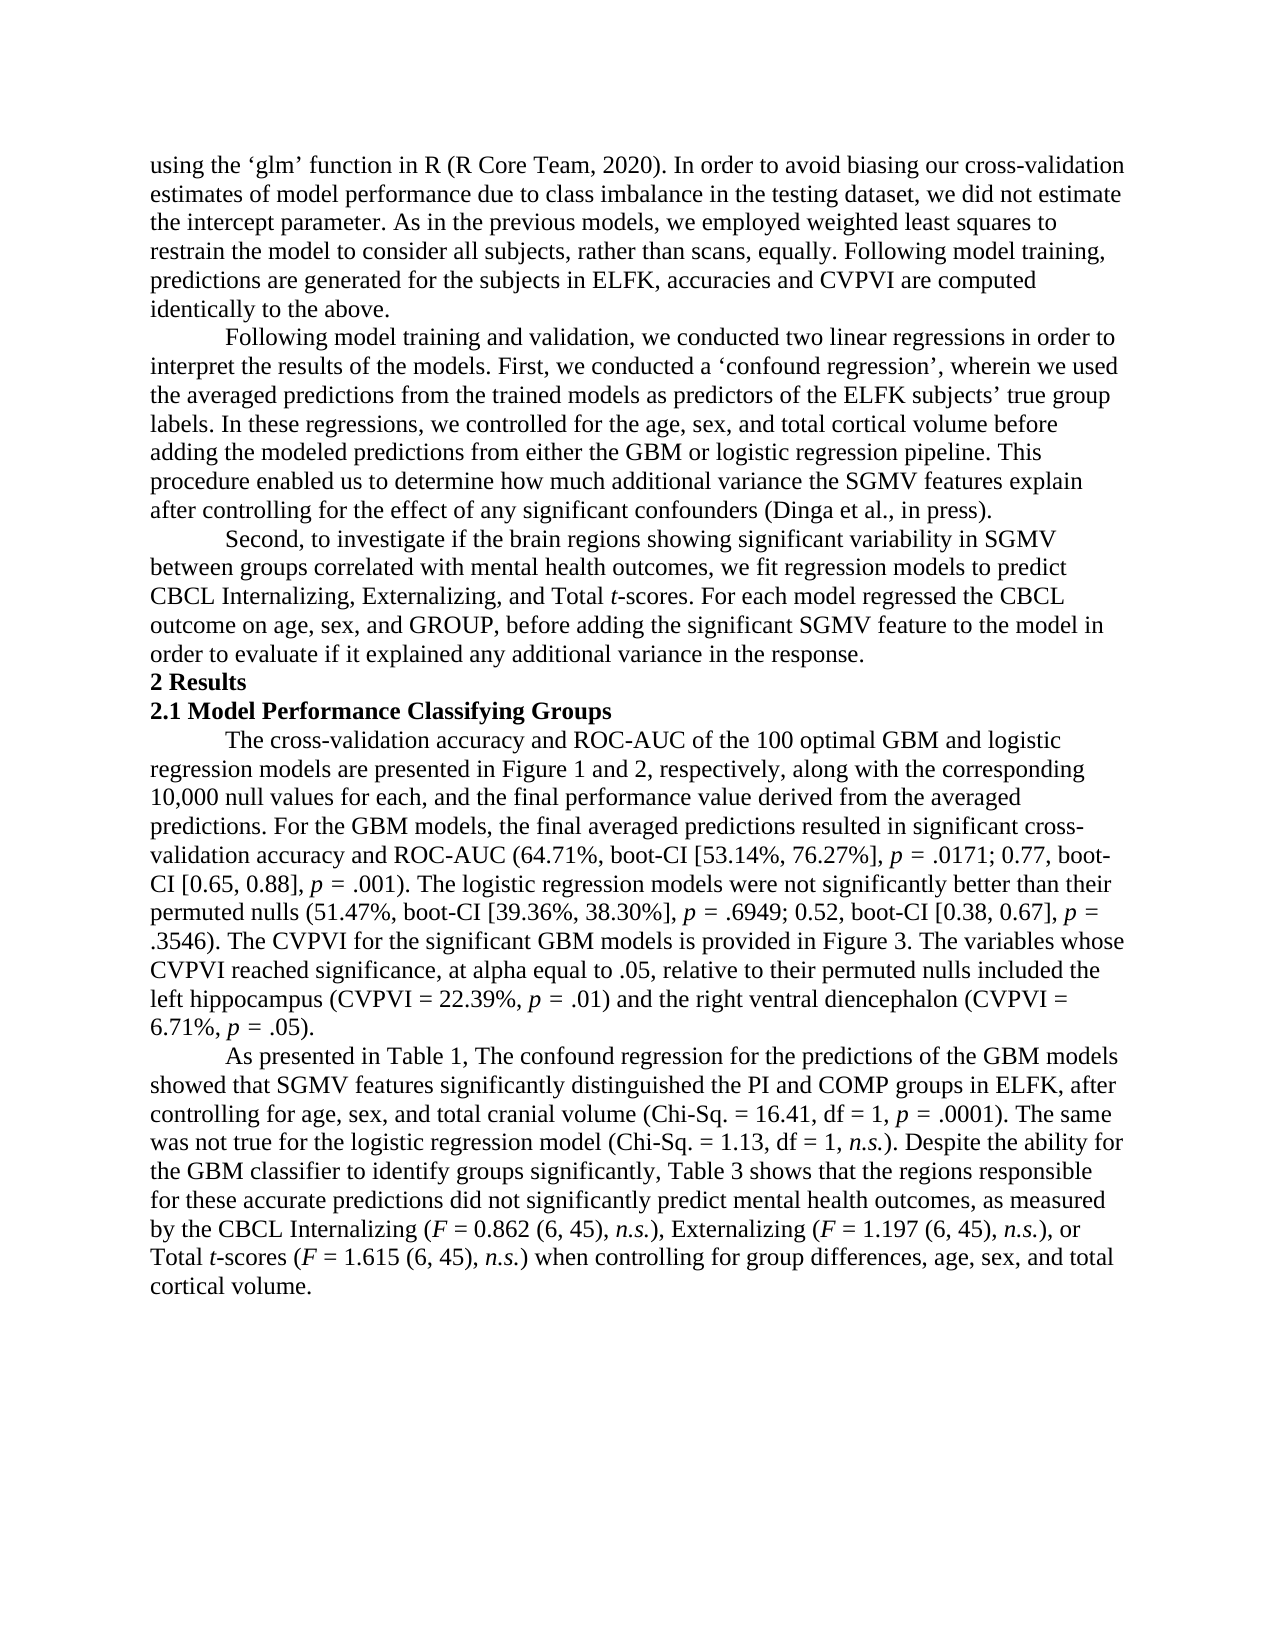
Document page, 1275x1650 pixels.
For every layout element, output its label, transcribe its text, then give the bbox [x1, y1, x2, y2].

text The cross-validation accuracy and ROC-AUC of the 100 optimal GBM and logistic regression models are presented in Figure 1 and 2, respectively, along with the corresponding 10,000 null values for each, and the final performance value derived from the averaged predictions. For the GBM models, the final averaged predictions resulted in significant cross-validation accuracy and ROC-AUC (64.71%, boot-CI [53.14%, 76.27%], p = .0171; 0.77, boot-CI [0.65, 0.88], p = .001). The logistic regression models were not significantly better than their permuted nulls (51.47%, boot-CI [39.36%, 38.30%], p = .6949; 0.52, boot-CI [0.38, 0.67], p = .3546). The CVPVI for the significant GBM models is provided in Figure 3. The variables whose CVPVI reached significance, at alpha equal to .05, relative to their permuted nulls included the left hippocampus (CVPVI = 22.39%, p = .01) and the right ventral diencephalon (CVPVI = 6.71%, p = .05). [150, 725, 1125, 1041]
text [150, 150, 1125, 322]
text As presented in Table 1, The confound regression for the predictions of the GBM models showed that SGMV features significantly distinguished the PI and COMP groups in ELFK, after controlling for age, sex, and total cranial volume (Chi-Sq. = 16.41, df = 1, p = .0001). The same was not true for the logistic regression model (Chi-Sq. = 1.13, df = 1, n.s.). Despite the ability for the GBM classifier to identify groups significantly, Table 3 shows that the regions responsible for these accurate predictions did not significantly predict mental health outcomes, as measured by the CBCL Internalizing (F = 0.862 (6, 45), n.s.), Externalizing (F = 1.197 (6, 45), n.s.), or Total t-scores (F = 1.615 (6, 45), n.s.) when controlling for group differences, age, sex, and total cortical volume. [150, 1041, 1125, 1329]
text 2 Results [150, 667, 1125, 696]
text Second, to investigate if the brain regions showing significant variability in SGMV between groups correlated with mental health outcomes, we fit regression models to predict CBCL Internalizing, Externalizing, and Total t-scores. For each model regressed the CBCL outcome on age, sex, and GROUP, before adding the significant SGMV feature to the model in order to evaluate if it explained any additional variance in the response. [150, 524, 1125, 667]
text 2.1 Model Performance Classifying Groups [150, 696, 1125, 725]
text Following model training and validation, we conducted two linear regressions in order to interpret the results of the models. First, we conducted a ‘confound regression’, wherein we used the averaged predictions from the trained models as predictors of the ELFK subjects’ true group labels. In these regressions, we controlled for the age, sex, and total cortical volume before adding the modeled predictions from either the GBM or logistic regression pipeline. This procedure enabled us to determine how much additional variance the SGMV features explain after controlling for the effect of any significant confounders (Dinga et al., in press). [150, 322, 1125, 524]
